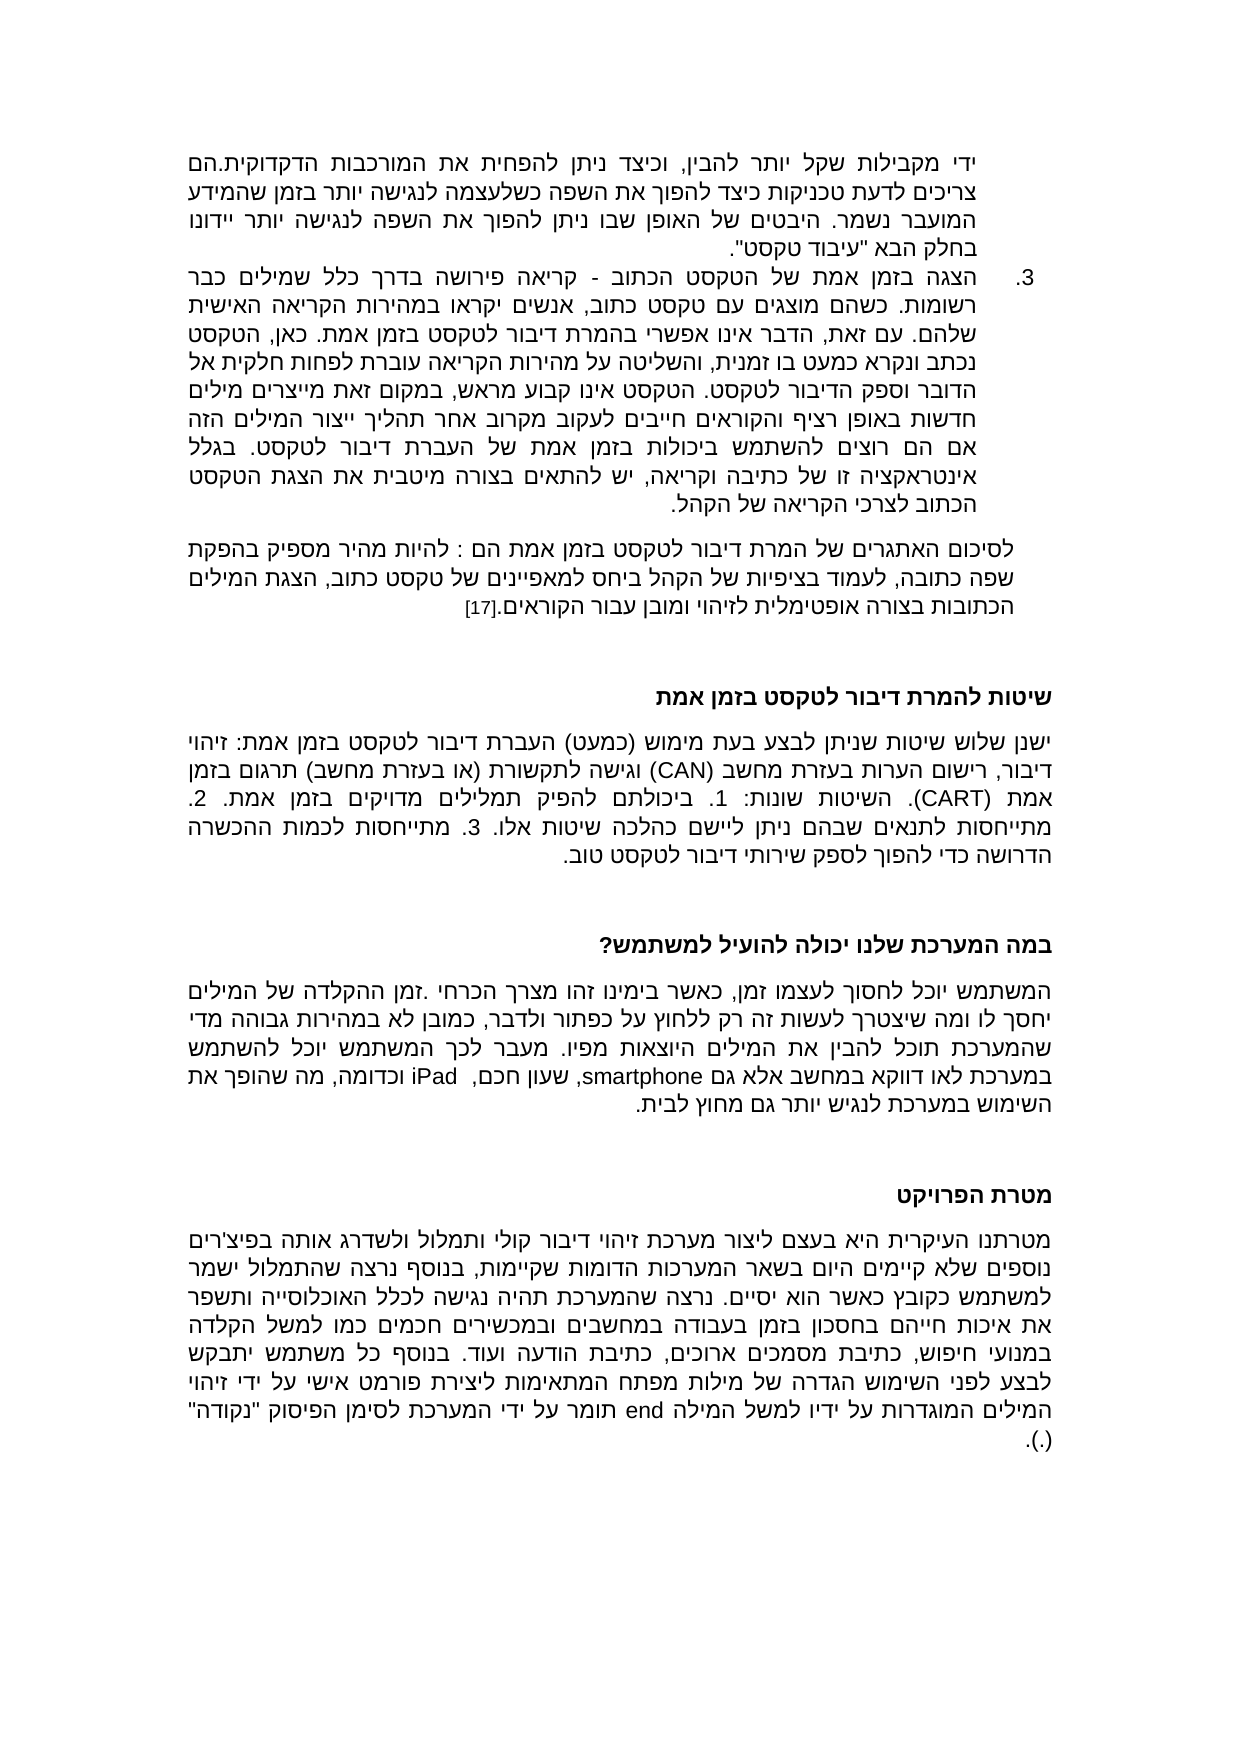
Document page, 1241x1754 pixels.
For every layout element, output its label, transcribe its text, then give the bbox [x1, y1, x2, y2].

list הצגה בזמן אמת של הטקסט הכתוב - קריאה פירושה בדרך כלל שמילים כבר רשומות. כשהם מוצגים עם טקסט כתוב, אנשים יקראו במהירות הקריאה האישית שלהם. עם זאת, הדבר אינו אפשרי בהמרת דיבור לטקסט בזמן אמת. כאן, הטקסט נכתב ונקרא כמעט בו זמנית, והשליטה על מהירות הקריאה עוברת לפחות חלקית אל הדובר וספק הדיבור לטקסט. הטקסט אינו קבוע מראש, במקום זאת מייצרים מילים חדשות באופן רציף והקוראים חייבים לעקוב מקרוב אחר תהליך ייצור המילים הזה אם הם רוצים להשתמש ביכולות בזמן אמת של העברת דיבור לטקסט. בגלל אינטראקציה זו של כתיבה וקריאה, יש להתאים בצורה מיטבית את הצגת הטקסט הכתוב לצרכי הקריאה של הקהל. [187, 264, 1015, 518]
text שיטות להמרת דיבור לטקסט בזמן אמת [187, 683, 1053, 710]
text המשתמש יוכל לחסוך לעצמו זמן, כאשר בימינו זהו מצרך הכרחי .זמן ההקלדה של המילים יחסך לו ומה שיצטרך לעשות זה רק ללחוץ על כפתור ולדבר, כמובן לא במהירות גבוהה מדי שהמערכת תוכל להבין את המילים היוצאות מפיו. מעבר לכך המשתמש יוכל להשתמש במערכת לאו דווקא במחשב אלא גם smartphone, שעון חכם, iPad וכדומה, מה שהופך את השימוש במערכת לנגיש יותר גם מחוץ לבית. [187, 978, 1053, 1118]
text לסיכום האתגרים של המרת דיבור לטקסט בזמן אמת הם : להיות מהיר מספיק בהפקת שפה כתובה, לעמוד בציפיות של הקהל ביחס למאפיינים של טקסט כתוב, הצגת המילים הכתובות בצורה אופטימלית לזיהוי ומובן עבור הקוראים.[17] [187, 536, 1015, 619]
text ישנן שלוש שיטות שניתן לבצע בעת מימוש (כמעט) העברת דיבור לטקסט בזמן אמת: זיהוי דיבור, רישום הערות בעזרת מחשב (CAN) וגישה לתקשורת (או בעזרת מחשב) תרגום בזמן אמת (CART). השיטות שונות: 1. ביכולתם להפיק תמלילים מדויקים בזמן אמת. 2. מתייחסות לתנאים שבהם ניתן ליישם כהלכה שיטות אלו. 3. מתייחסות לכמות ההכשרה הדרושה כדי להפוך לספק שירותי דיבור לטקסט טוב. [187, 728, 1053, 869]
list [187, 150, 1015, 262]
text במה המערכת שלנו יכולה להועיל למשתמש? [187, 932, 1053, 959]
text מטרת הפרויקט [187, 1182, 1053, 1208]
text מטרתנו העיקרית היא בעצם ליצור מערכת זיהוי דיבור קולי ותמלול ולשדרג אותה בפיצ'רים נוספים שלא קיימים היום בשאר המערכות הדומות שקיימות, בנוסף נרצה שהתמלול ישמר למשתמש כקובץ כאשר הוא יסיים. נרצה שהמערכת תהיה נגישה לכלל האוכלוסייה ותשפר את איכות חייהם בחסכון בזמן בעבודה במחשבים ובמכשירים חכמים כמו למשל הקלדה במנועי חיפוש, כתיבת מסמכים ארוכים, כתיבת הודעה ועוד. בנוסף כל משתמש יתבקש לבצע לפני השימוש הגדרה של מילות מפתח המתאימות ליצירת פורמט אישי על ידי זיהוי המילים המוגדרות על ידיו למשל המילה end תומר על ידי המערכת לסימן הפיסוק "נקודה" (.). [187, 1227, 1053, 1452]
